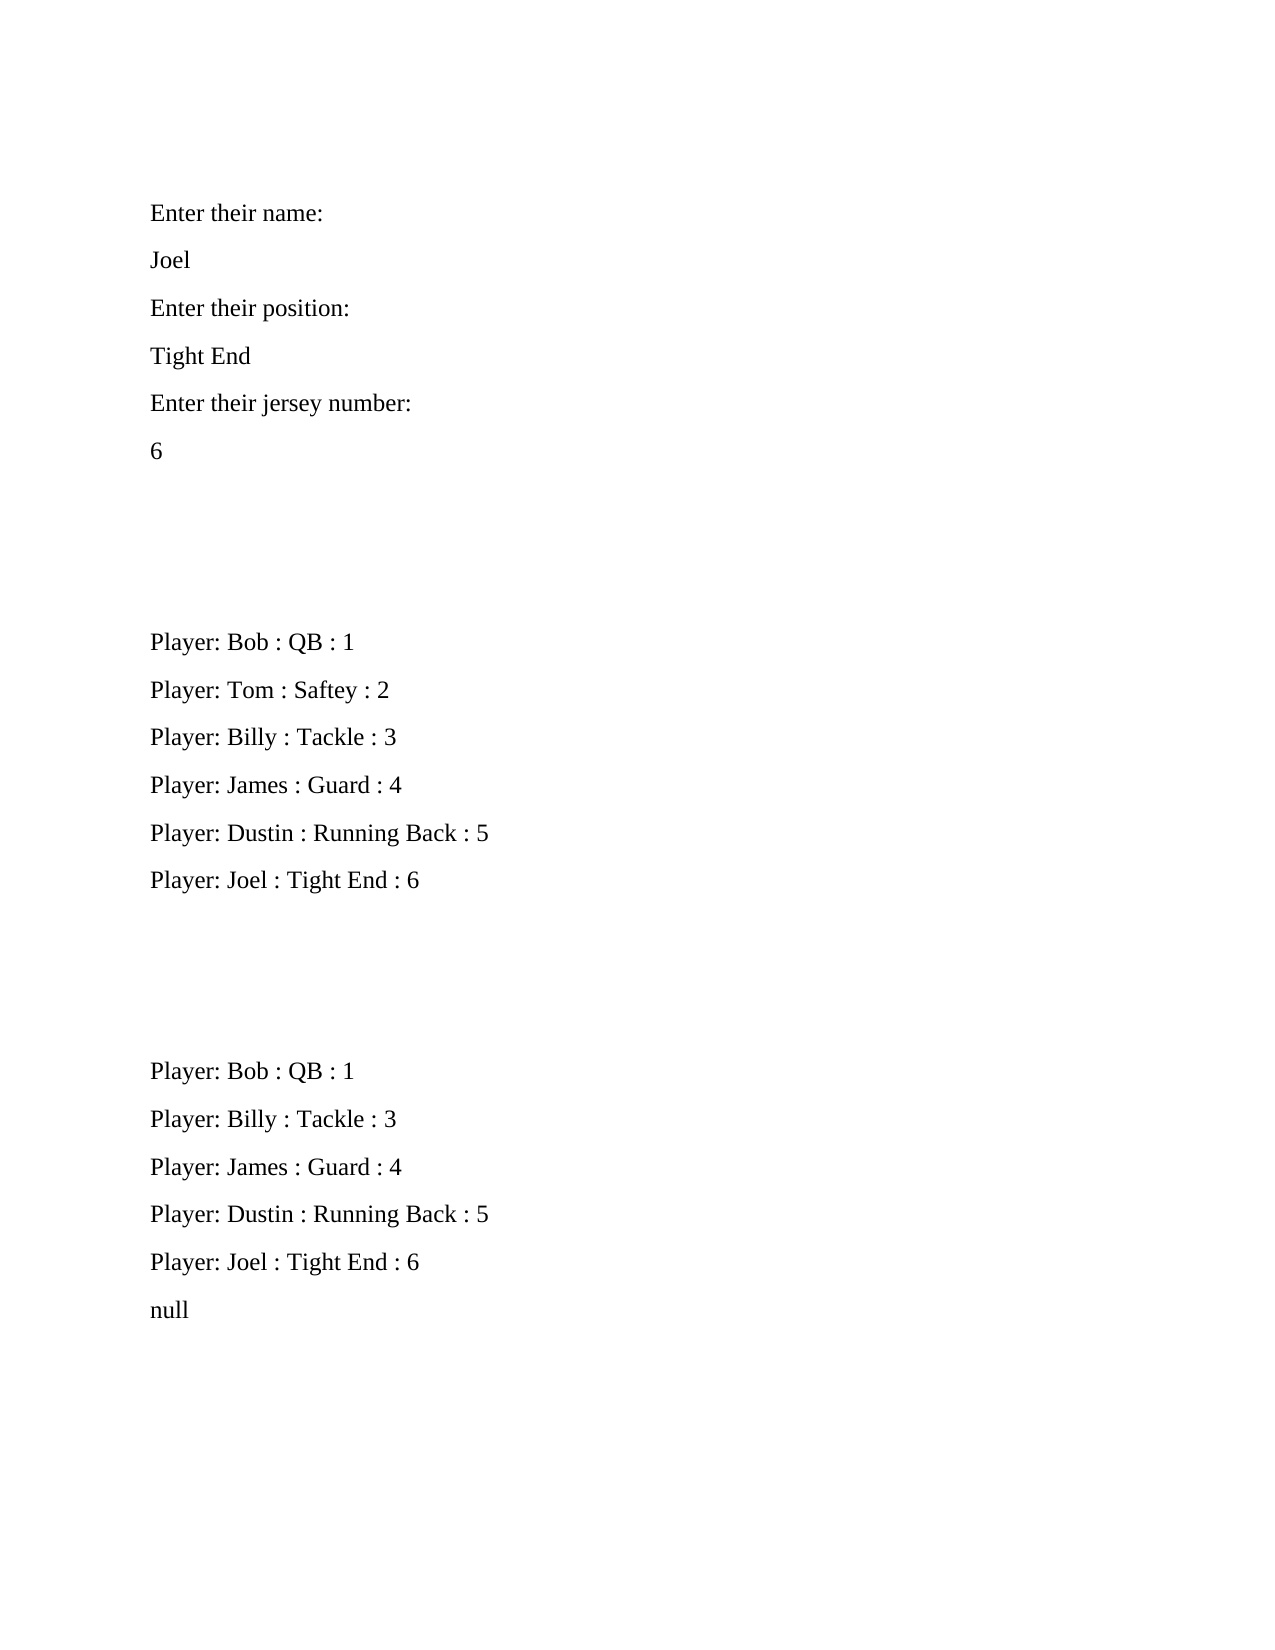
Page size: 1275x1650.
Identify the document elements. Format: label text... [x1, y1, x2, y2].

text 6 [150, 436, 1125, 465]
text Player: Joel : Tight End : 6 [150, 1247, 1125, 1276]
text null [150, 1295, 1125, 1324]
text Joel [150, 245, 1125, 274]
text Player: Dustin : Running Back : 5 [150, 818, 1125, 847]
text Player: James : Guard : 4 [150, 1152, 1125, 1181]
text Player: Billy : Tackle : 3 [150, 1104, 1125, 1133]
text Player: Bob : QB : 1 [150, 1056, 1125, 1085]
text Tight End [150, 341, 1125, 369]
text Player: Dustin : Running Back : 5 [150, 1199, 1125, 1228]
text Enter their position: [150, 293, 1125, 322]
text Player: Joel : Tight End : 6 [150, 866, 1125, 894]
text Player: Tom : Saftey : 2 [150, 675, 1125, 703]
text Player: Billy : Tackle : 3 [150, 722, 1125, 751]
text Player: Bob : QB : 1 [150, 627, 1125, 656]
text Enter their name: [150, 198, 1125, 226]
text Enter their jersey number: [150, 388, 1125, 417]
text Player: James : Guard : 4 [150, 770, 1125, 799]
